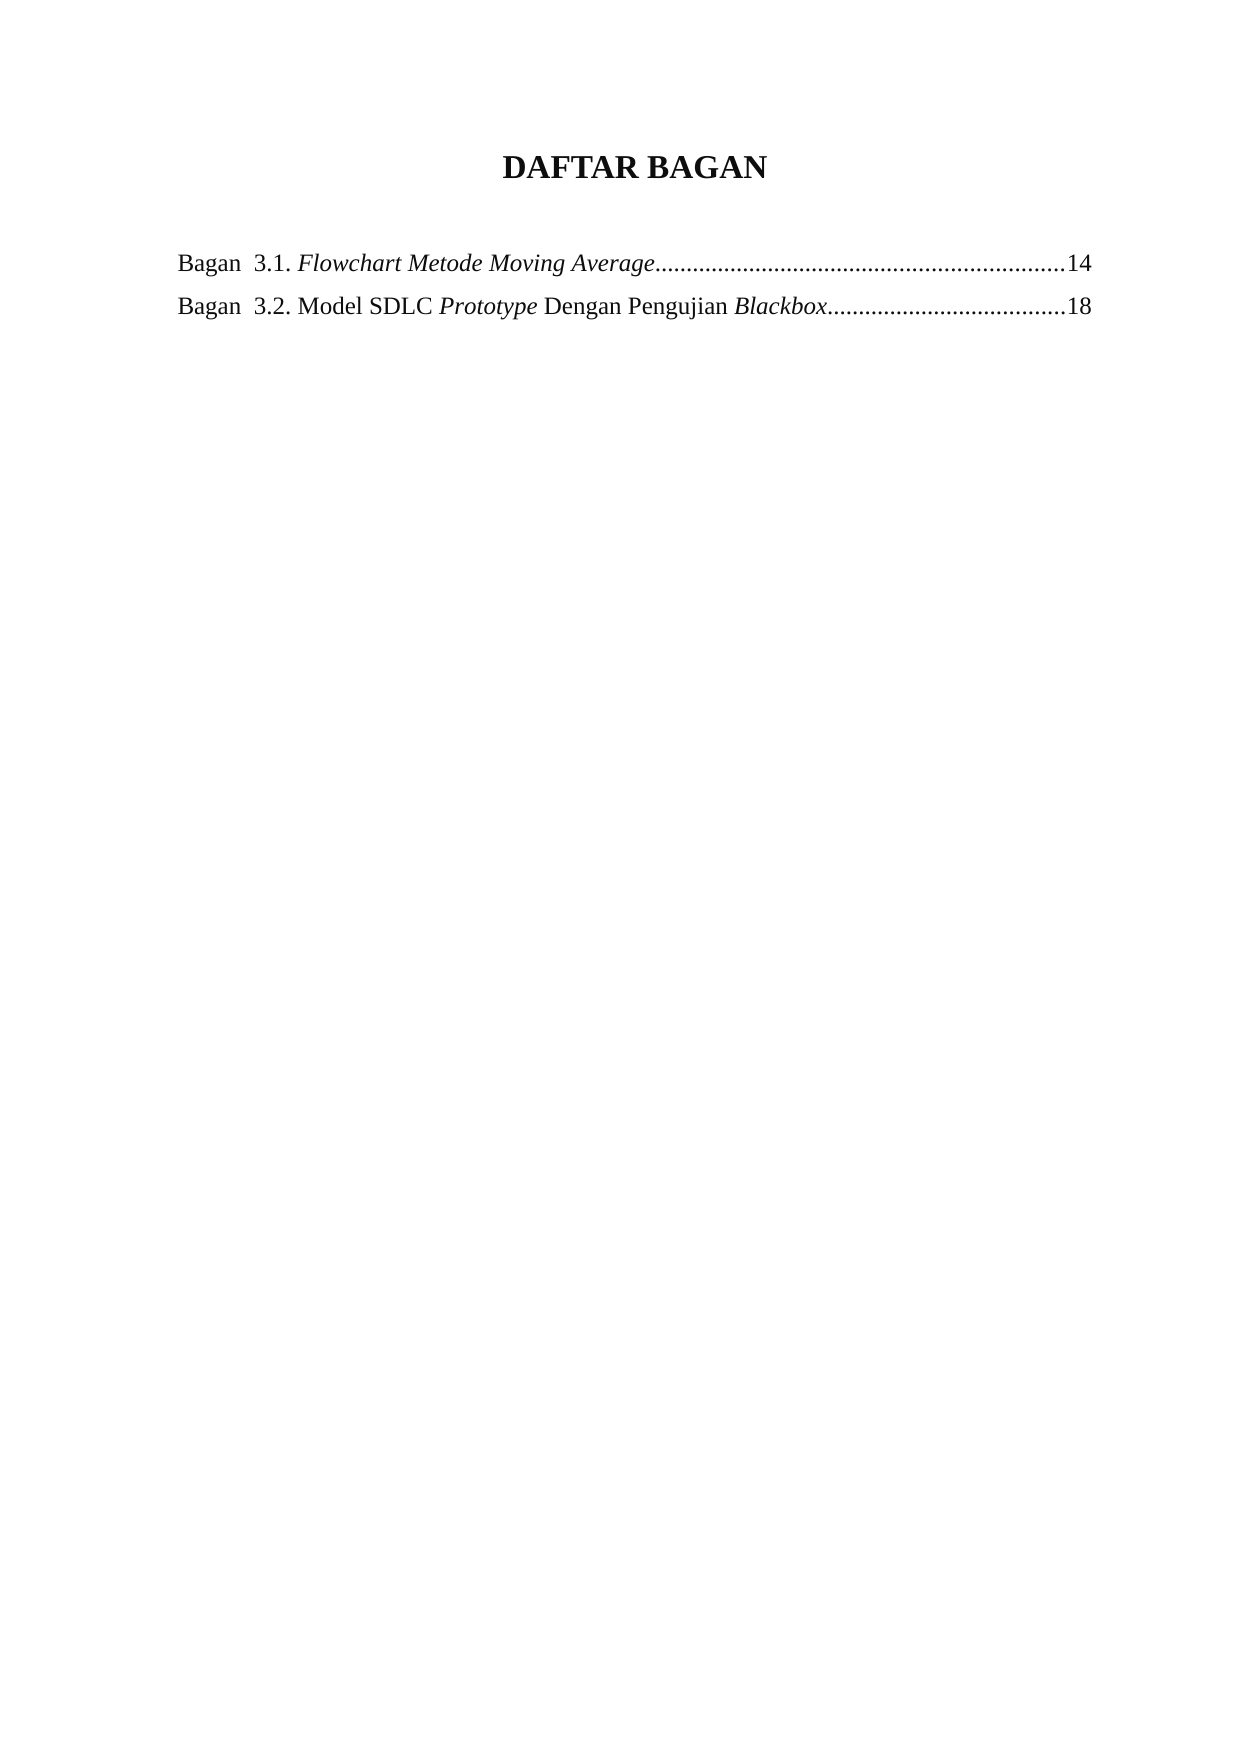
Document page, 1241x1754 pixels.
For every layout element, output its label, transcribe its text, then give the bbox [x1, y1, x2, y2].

subtitle DAFTAR BAGAN [177, 148, 1092, 186]
text Bagan 3.2. Model SDLC Prototype Dengan Pengujian Blackbox 18 [177, 291, 1092, 320]
text Bagan 3.1. Flowchart Metode Moving Average 14 [177, 248, 1092, 277]
